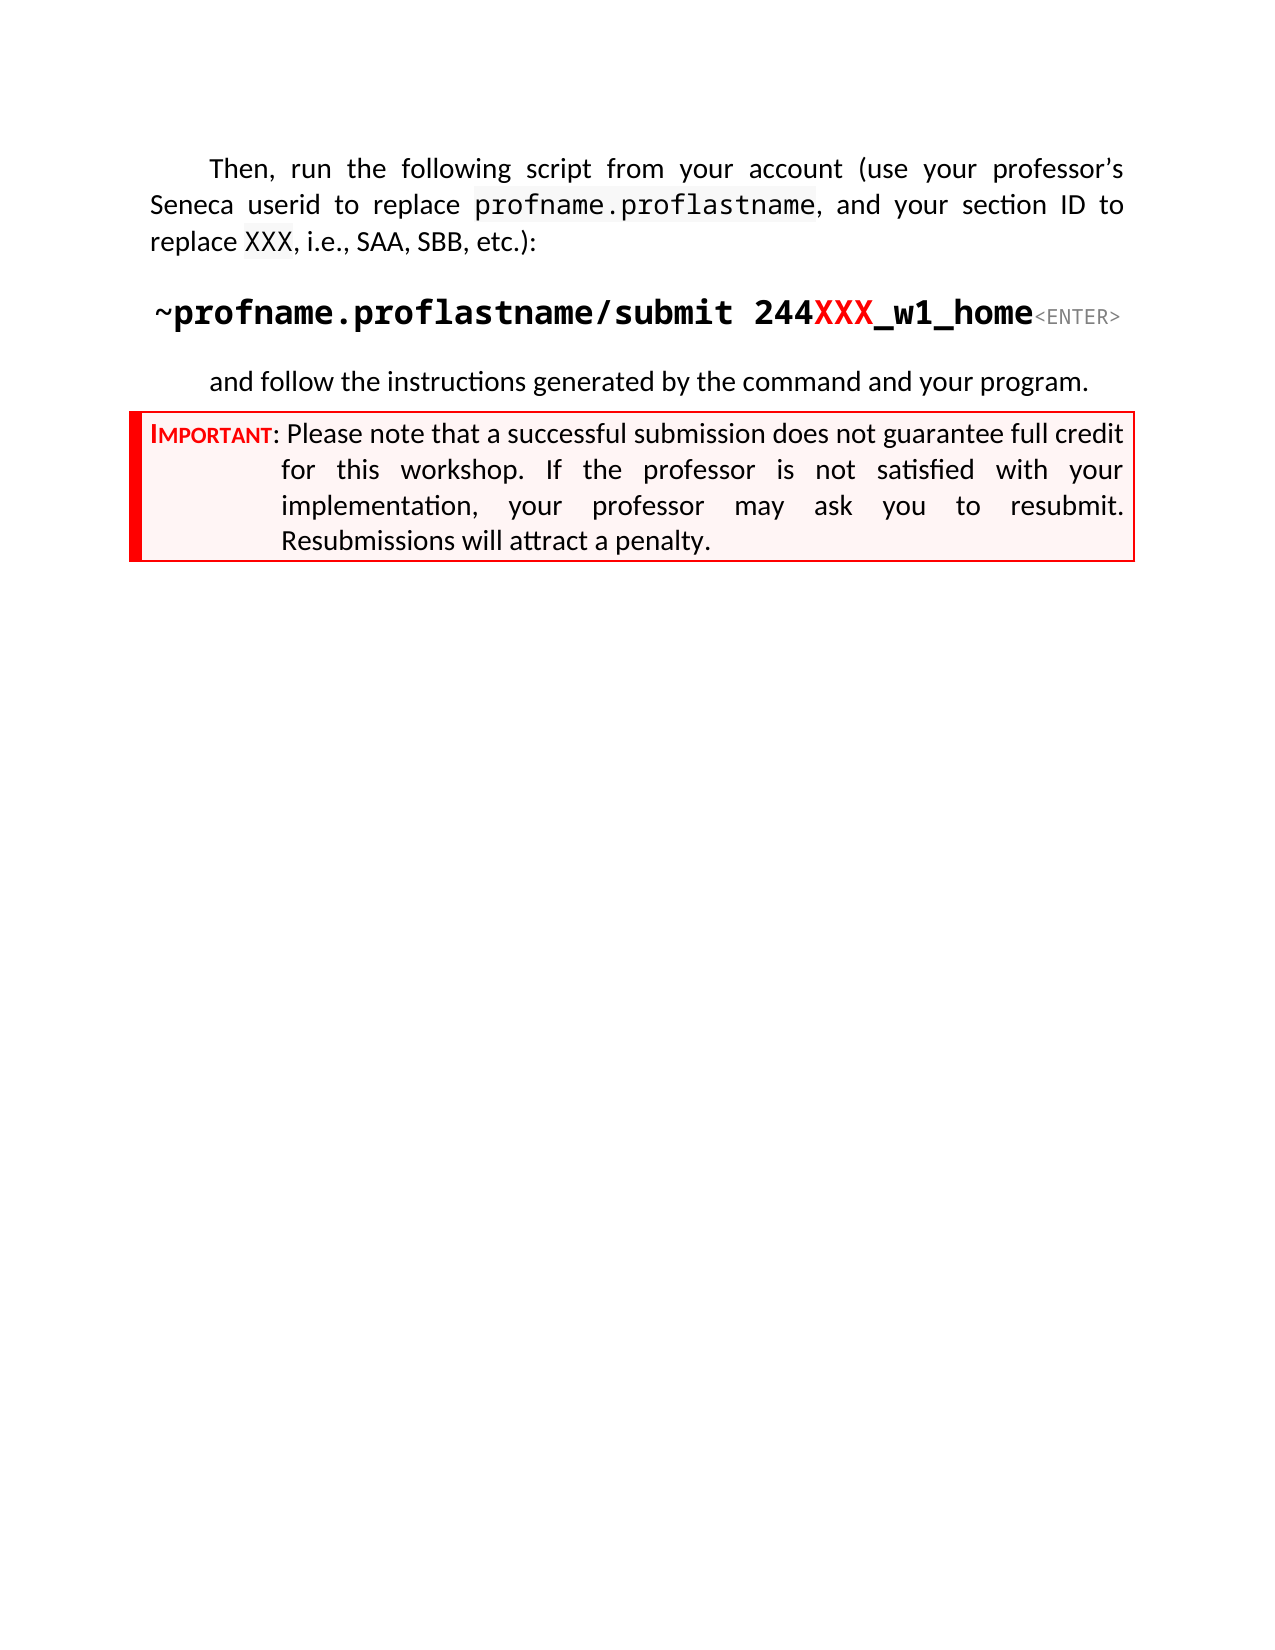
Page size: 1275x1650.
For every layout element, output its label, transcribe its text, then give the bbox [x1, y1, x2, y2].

text Then, run the following script from your account (use your professor’s Seneca userid to replace profname.proflastname, and your section ID to replace XXX, i.e., SAA, SBB, etc.): [150, 150, 1125, 259]
text Important: Please note that a successful submission does not guarantee full credit for this workshop. If the professor is not satisfied with your implementation, your professor may ask you to resubmit. Resubmissions will attract a penalty. [142, 413, 1133, 560]
text and follow the instructions generated by the command and your program. [150, 363, 1125, 399]
text ~profname.proflastname/submit 244XXX_w1_home<ENTER> [150, 288, 1125, 334]
